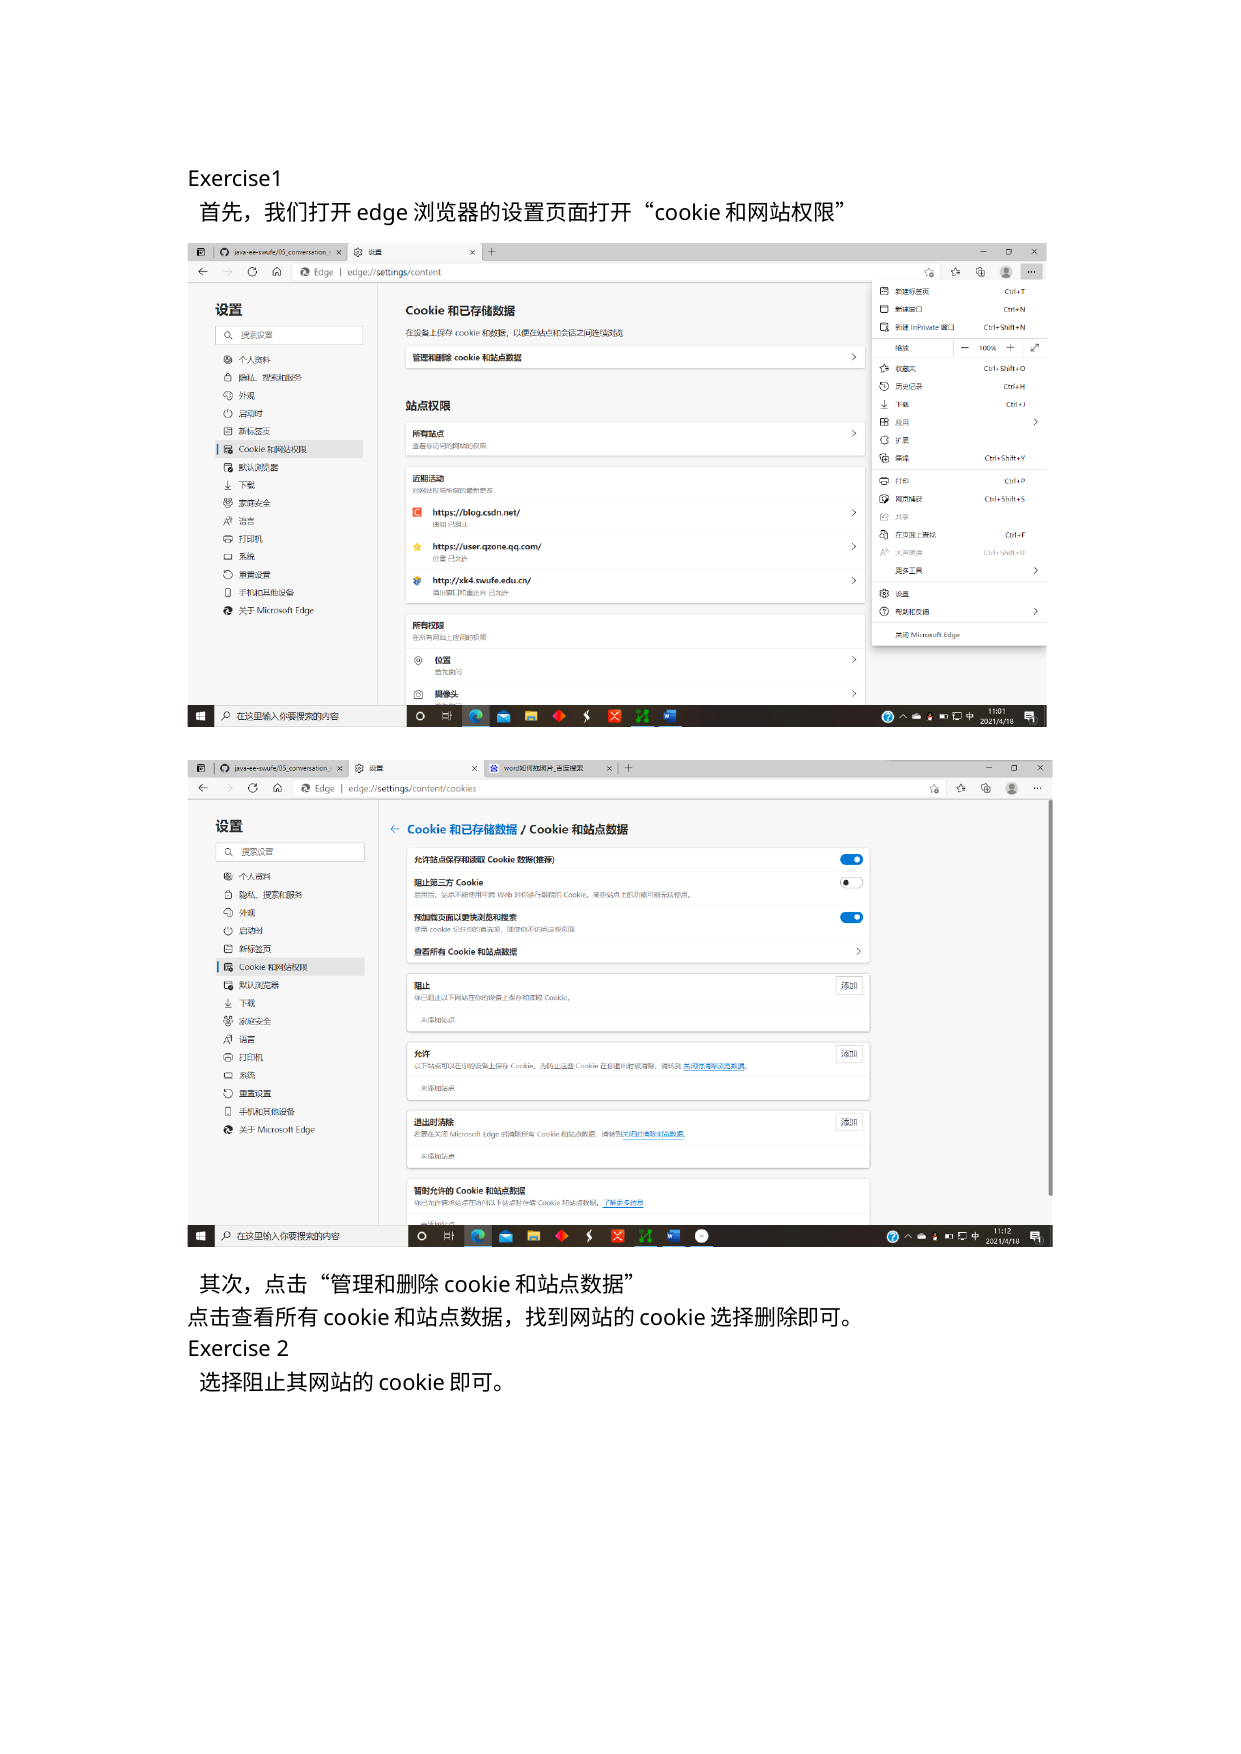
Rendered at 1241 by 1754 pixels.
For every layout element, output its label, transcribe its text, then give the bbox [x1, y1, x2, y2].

picture [187, 243, 1047, 727]
text 选择阻止其网站的cookie即可。 [187, 1364, 1053, 1397]
text 首先，我们打开edge 浏览器的设置页面打开“cookie和网站权限” [187, 194, 1053, 227]
text 其次，点击“管理和删除cookie和站点数据” [187, 1247, 1053, 1299]
picture [187, 760, 1053, 1247]
text Exercise 2 [187, 1332, 1053, 1364]
text Exercise1 [187, 162, 1053, 194]
text 点击查看所有cookie和站点数据，找到网站的cookie选择删除即可。 [187, 1299, 1053, 1332]
